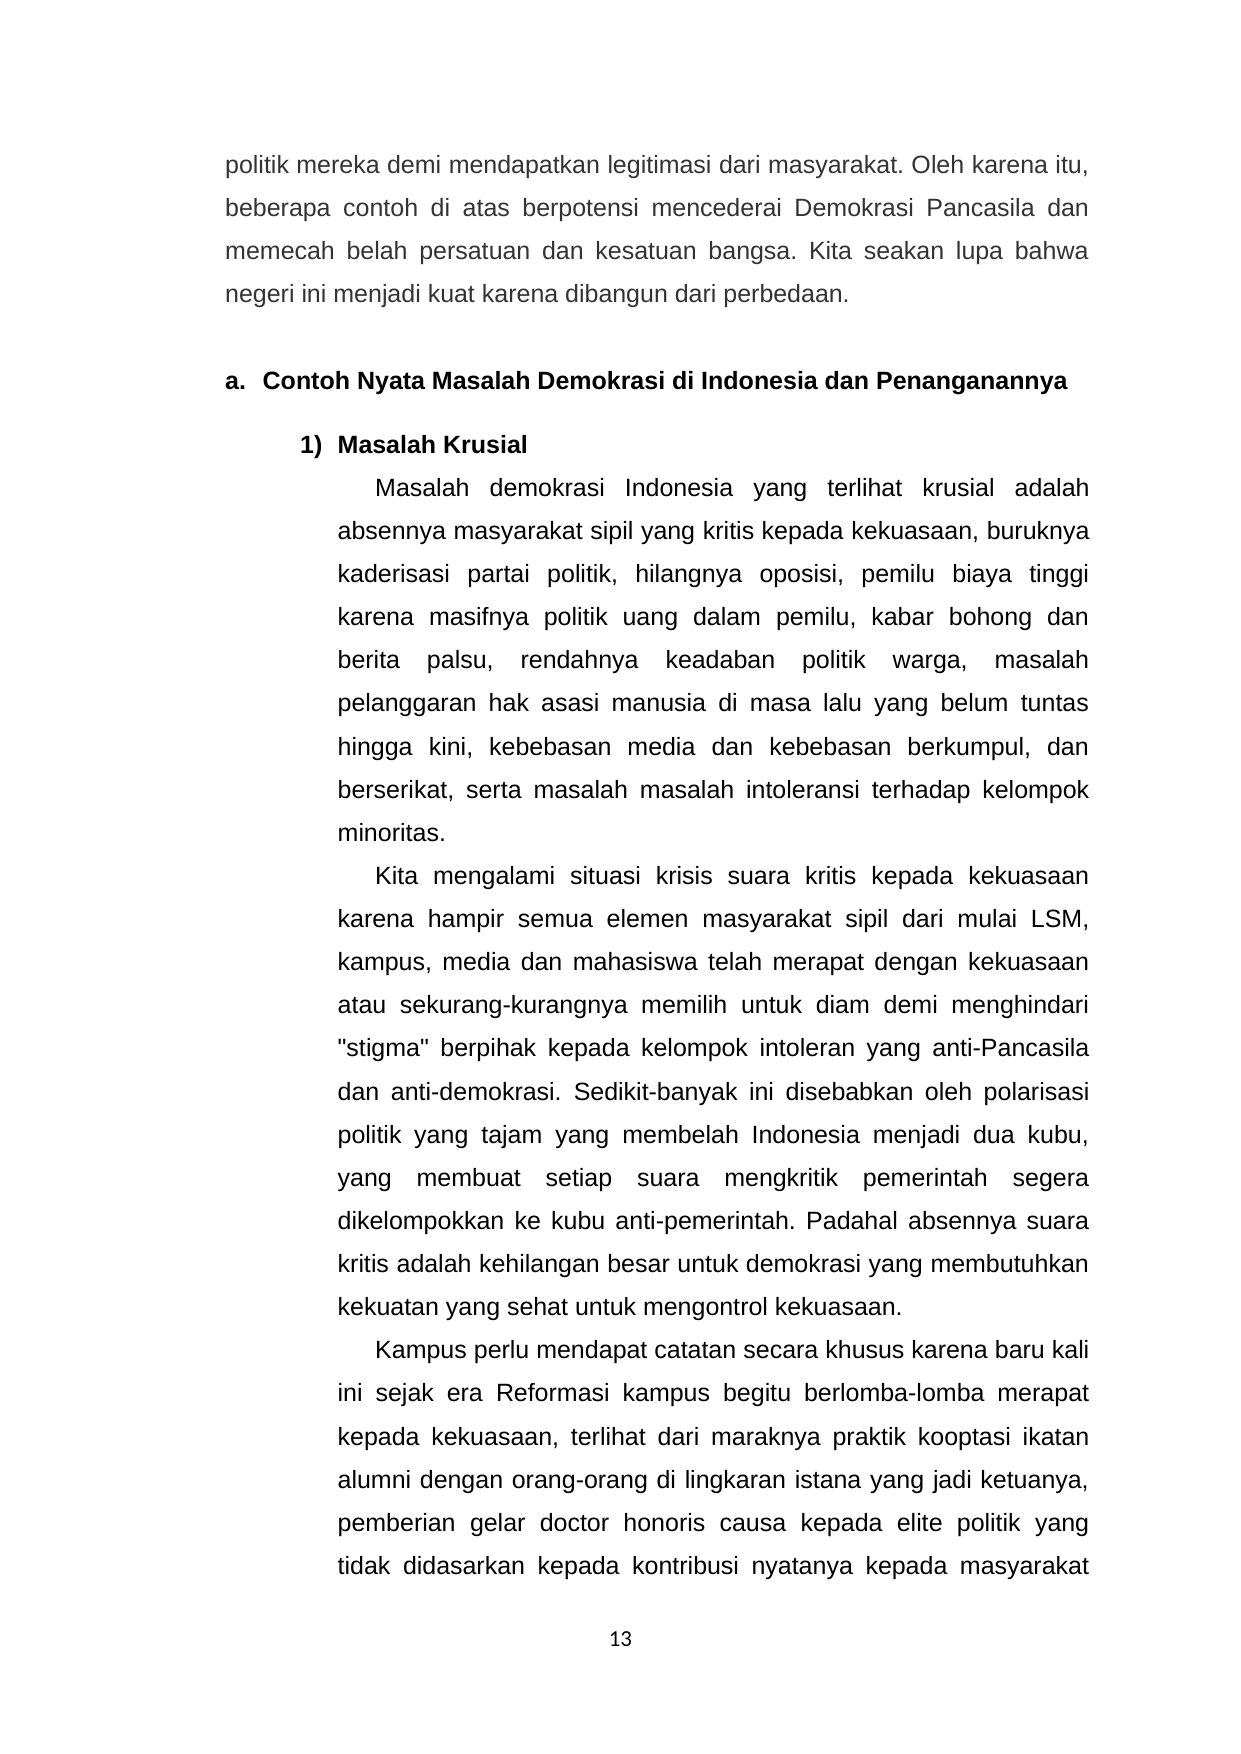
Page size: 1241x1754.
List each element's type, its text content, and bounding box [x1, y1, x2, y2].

text Kita mengalami situasi krisis suara kritis kepada kekuasaan karena hampir semua elemen masyarakat sipil dari mulai LSM, kampus, media dan mahasiswa telah merapat dengan kekuasaan atau sekurang-kurangnya memilih untuk diam demi menghindari "stigma" berpihak kepada kelompok intoleran yang anti-Pancasila dan anti-demokrasi. Sedikit-banyak ini disebabkan oleh polarisasi politik yang tajam yang membelah Indonesia menjadi dua kubu, yang membuat setiap suara mengkritik pemerintah segera dikelompokkan ke kubu anti-pemerintah. Padahal absennya suara kritis adalah kehilangan besar untuk demokrasi yang membutuhkan kekuatan yang sehat untuk mengontrol kekuasaan. [337, 1174, 1090, 1321]
text Masalah demokrasi Indonesia yang terlihat krusial adalah absennya masyarakat sipil yang kritis kepada kekuasaan, buruknya kaderisasi partai politik, hilangnya oposisi, pemilu biaya tinggi karena masifnya politik uang dalam pemilu, kabar bohong dan berita palsu, rendahnya keadaban politik warga, masalah pelanggaran hak asasi manusia di masa lalu yang belum tuntas hingga kini, kebebasan media dan kebebasan berkumpul, dan berserikat, serta masalah masalah intoleransi terhadap kelompok minoritas. [337, 473, 1090, 846]
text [337, 1335, 1090, 1561]
text Kita mengalami situasi krisis suara kritis kepada kekuasaan karena hampir semua elemen masyarakat sipil dari mulai LSM, kampus, media dan mahasiswa telah merapat dengan kekuasaan atau sekurang-kurangnya memilih untuk diam demi menghindari "stigma" berpihak kepada kelompok intoleran yang anti-Pancasila dan anti-demokrasi. Sedikit-banyak ini disebabkan oleh polarisasi politik yang tajam yang membelah Indonesia menjadi dua kubu, yang membuat setiap suara mengkritik pemerintah segera dikelompokkan ke kubu anti-pemerintah. Padahal absennya suara kritis adalah kehilangan besar untuk demokrasi yang membutuhkan kekuatan yang sehat untuk mengontrol kekuasaan. [337, 861, 1090, 1173]
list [225, 150, 1090, 308]
list Contoh Nyata Masalah Demokrasi di Indonesia dan Penanganannya [225, 366, 1090, 394]
list Masalah Krusial [300, 429, 1090, 458]
